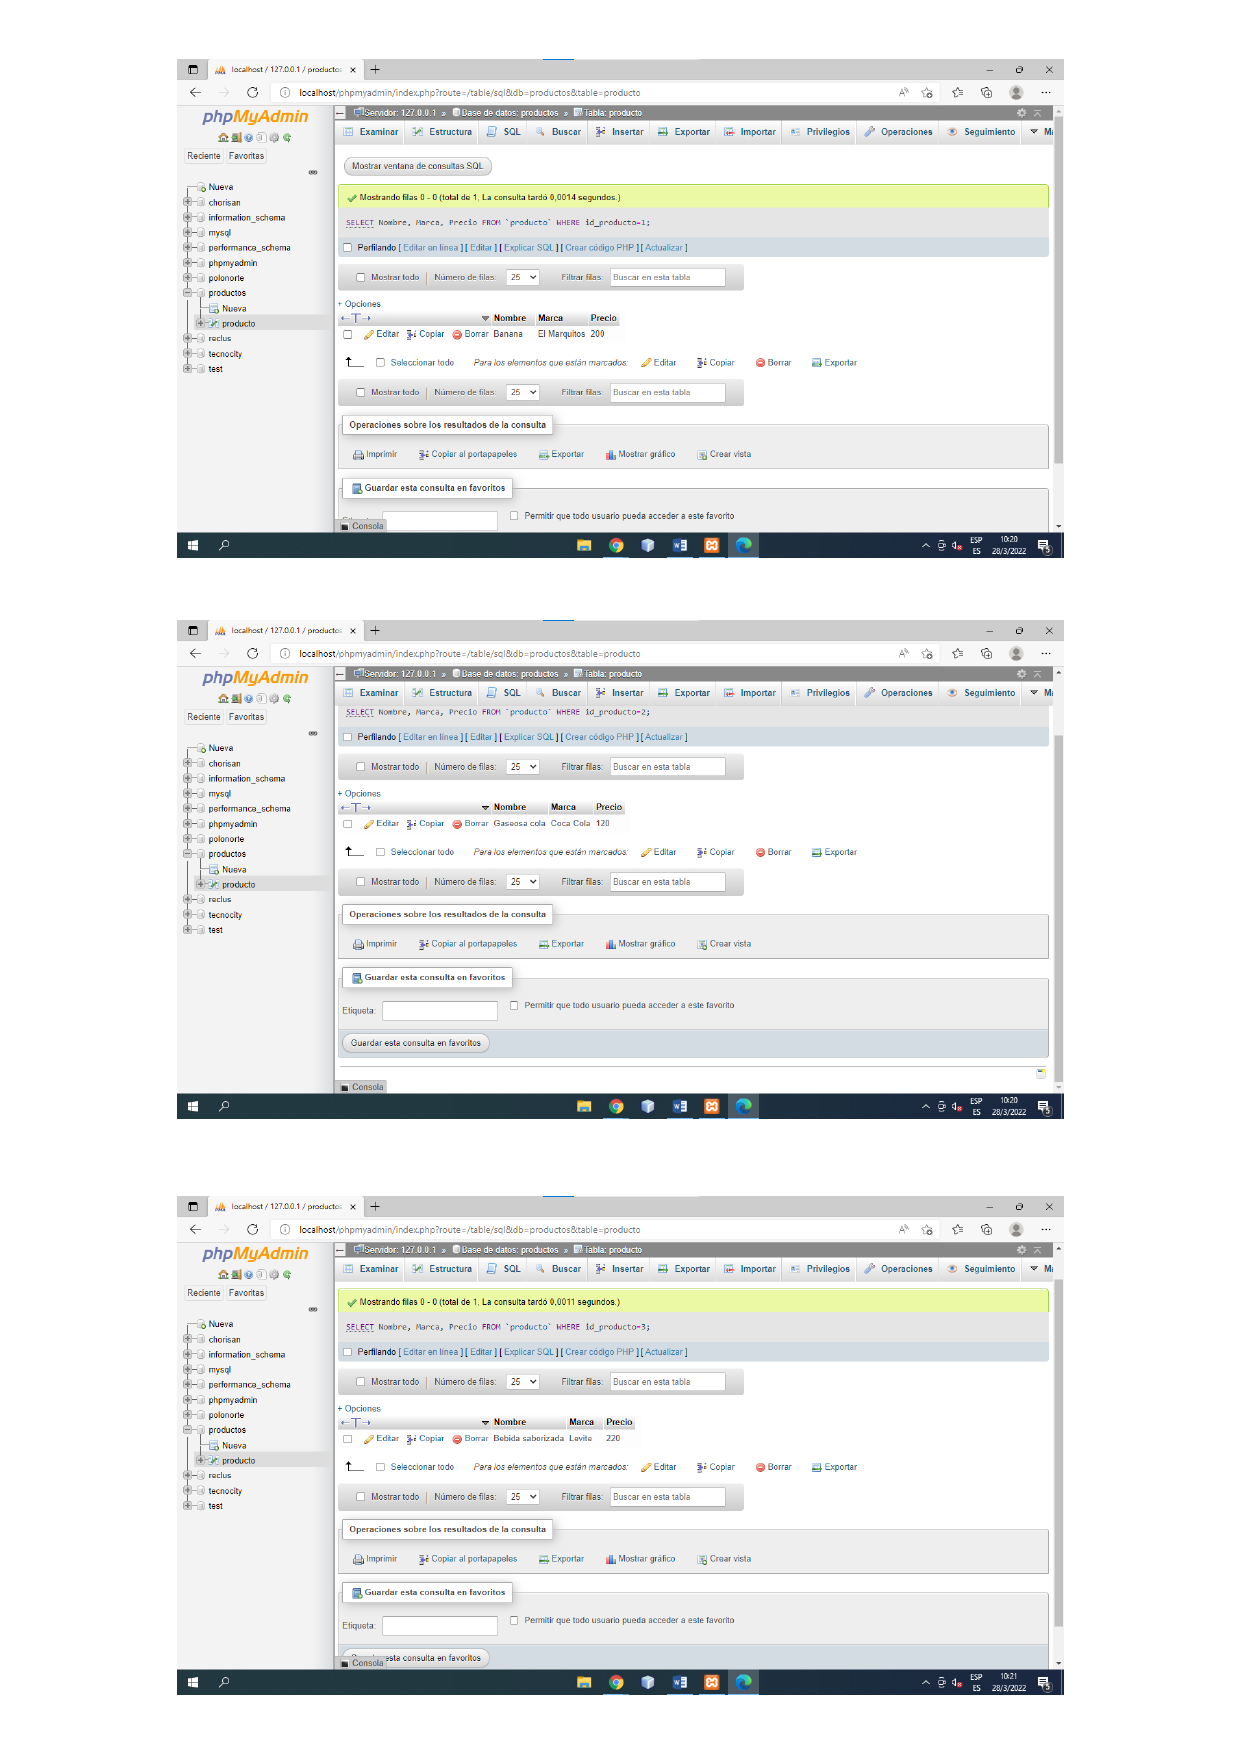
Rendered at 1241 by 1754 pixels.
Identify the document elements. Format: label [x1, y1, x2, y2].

picture [177, 59, 1064, 558]
picture [177, 1196, 1064, 1695]
picture [177, 620, 1064, 1119]
